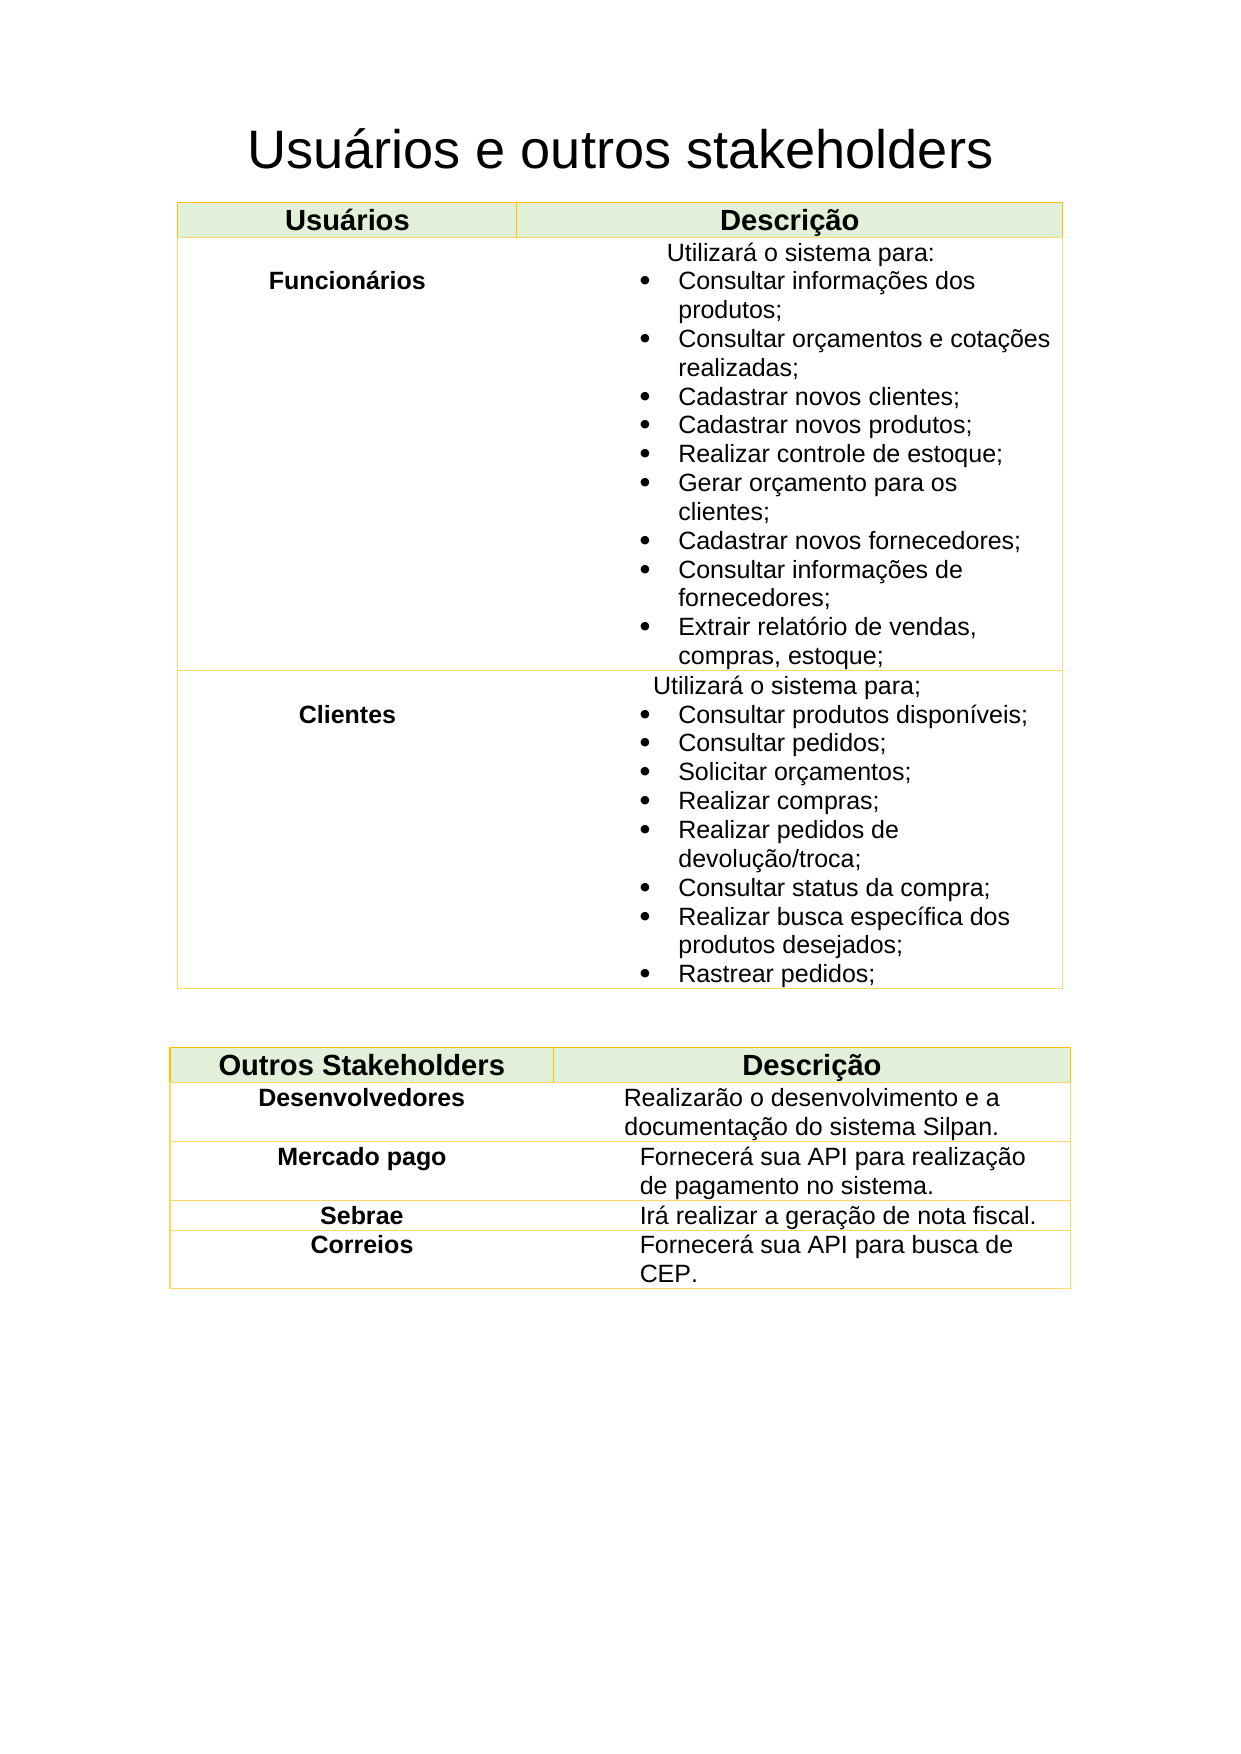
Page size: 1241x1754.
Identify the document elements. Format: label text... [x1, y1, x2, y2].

table_cell Irá realizar a geração de nota fiscal. [553, 1201, 1070, 1229]
table_cell Sebrae [171, 1201, 553, 1229]
table_cell Fornecerá sua API para busca de CEP. [553, 1231, 1070, 1288]
table_header Descrição [517, 203, 1062, 237]
table_cell Utilizará o sistema para; Consultar produtos disponíveis; Consultar pedidos; Solicitar orçamentos; Realizar compras; Realizar pedidos de devolução/troca; Consultar status da compra; Realizar busca específica dos produtos desejados; Rastrear pedidos; [517, 671, 1062, 988]
table_header Outros Stakeholders [171, 1048, 553, 1082]
table_header Descrição [554, 1048, 1070, 1082]
table_cell Correios [171, 1231, 553, 1288]
text Usuários e outros stakeholders [89, 118, 1152, 180]
table_cell Fornecerá sua API para realização de pagamento no sistema. [553, 1142, 1070, 1200]
table_cell Desenvolvedores [171, 1083, 553, 1141]
table_header Usuários [178, 203, 516, 237]
table_cell Utilizará o sistema para: Consultar informações dos produtos; Consultar orçamentos e cotações realizadas; Cadastrar novos clientes; Cadastrar novos produtos; Realizar controle de estoque; Gerar orçamento para os clientes; Cadastrar novos fornecedores; Consultar informações de fornecedores; Extrair relatório de vendas, compras, estoque; [517, 238, 1062, 670]
table_cell Funcionários [178, 238, 517, 670]
table_cell Mercado pago [171, 1142, 553, 1200]
table_cell Realizarão o desenvolvimento e a documentação do sistema Silpan. [553, 1083, 1070, 1141]
table_cell Clientes [178, 671, 517, 988]
